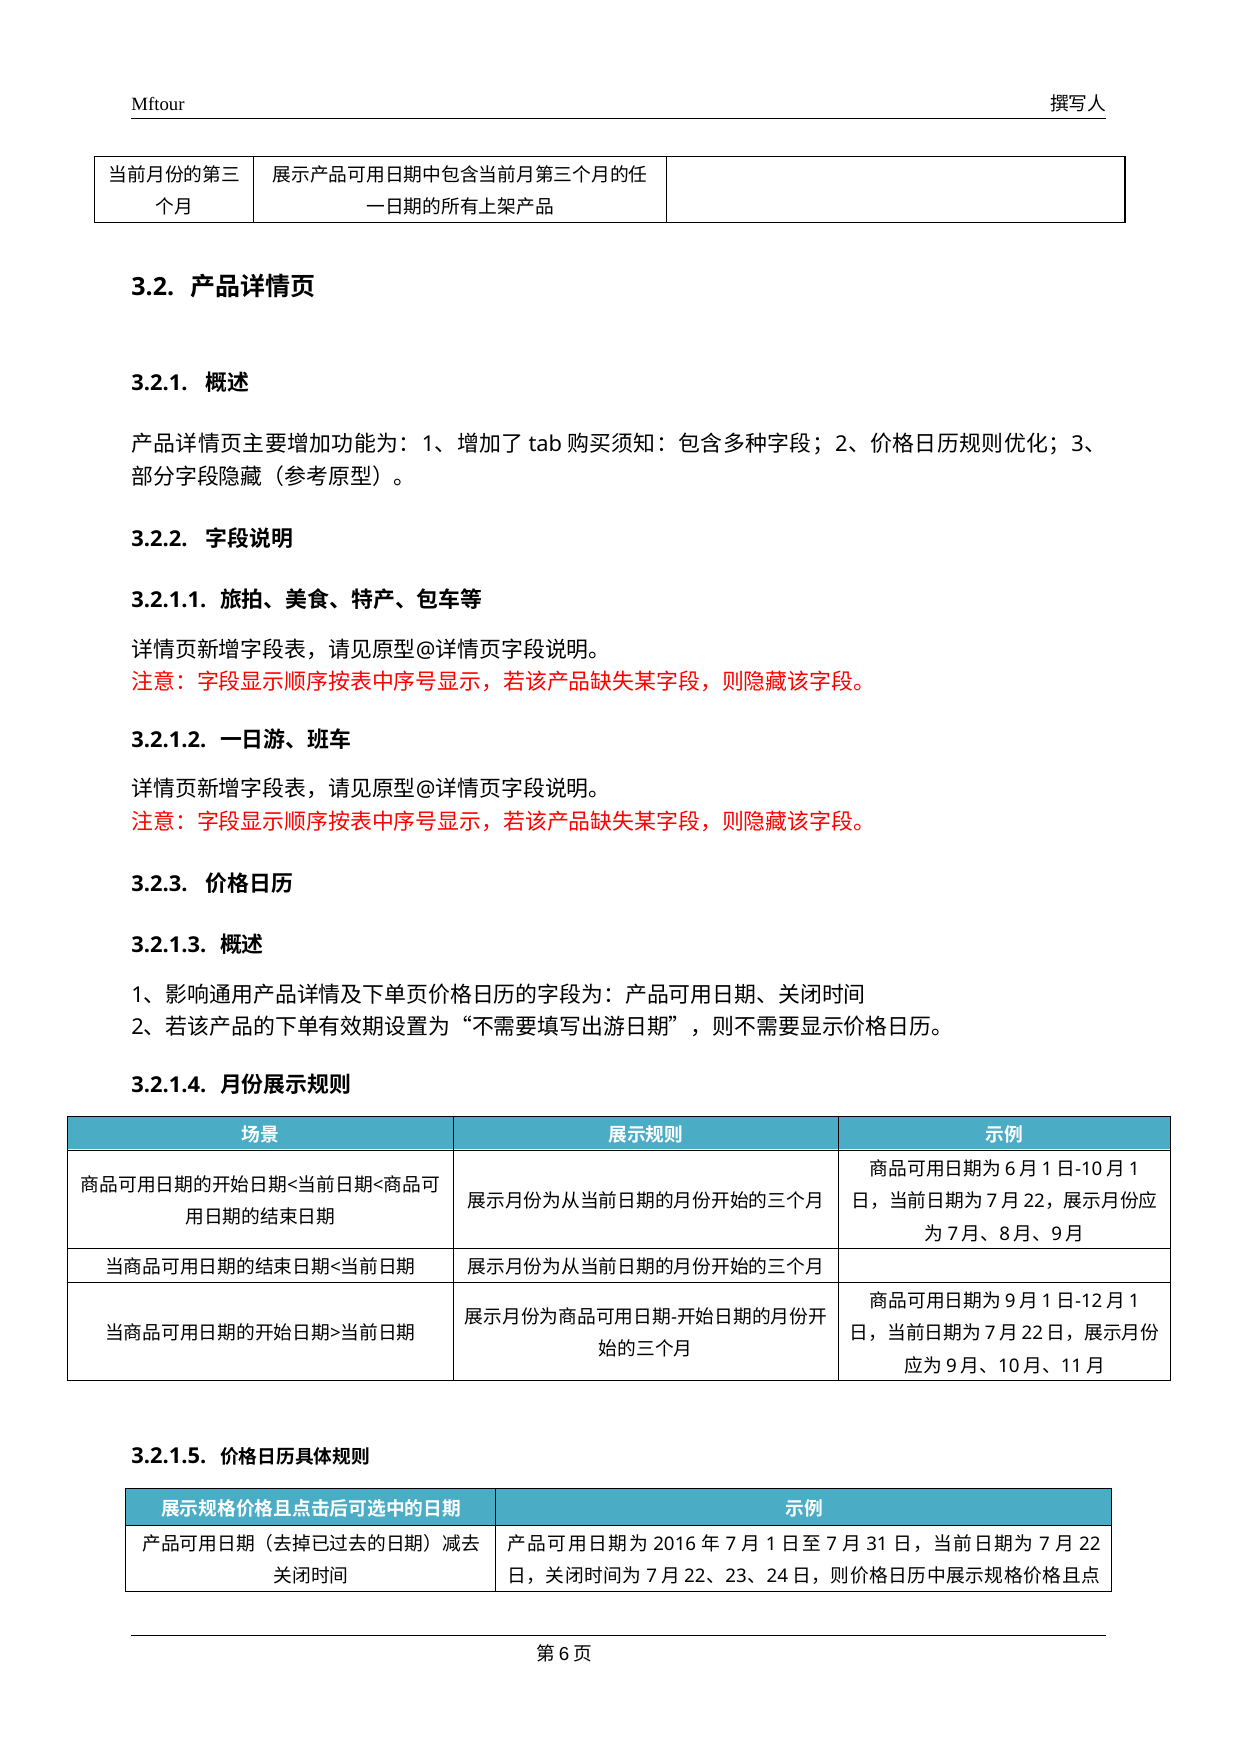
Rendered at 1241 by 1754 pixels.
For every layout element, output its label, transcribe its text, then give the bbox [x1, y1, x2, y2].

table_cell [126, 1526, 495, 1591]
subtitle 价格日历具体规则 [131, 1439, 1084, 1471]
table_header 展示规则 [454, 1117, 838, 1149]
table_cell [667, 157, 1124, 222]
table_cell 当商品可用日期的开始日期>当前日期 [68, 1283, 453, 1380]
table_cell 展示产品可用日期中包含当前月第三个月的任一日期的所有上架产品 [254, 157, 666, 222]
text 详情页新增字段表，请见原型@详情页字段说明。 [131, 771, 1106, 803]
subtitle 月份展示规则 [131, 1066, 1084, 1099]
table_cell 商品可用日期为6月1日-10月1日，当前日期为7月22，展示月份应为 7月、8月、9月 [839, 1151, 1170, 1248]
subtitle 旅拍、美食、特产、包车等 [131, 582, 1084, 614]
subtitle 概述 [131, 927, 1084, 959]
text 详情页新增字段表，请见原型@详情页字段说明。 [131, 631, 1106, 664]
table_cell 商品可用日期的开始日期<当前日期<商品可用日期的结束日期 [68, 1151, 453, 1248]
list 若该产品的下单有效期设置为“不需要填写出游日期”，则不需要显示价格日历。 [131, 1009, 1106, 1041]
table_header 示例 [496, 1489, 1111, 1525]
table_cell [496, 1526, 1111, 1591]
text 产品详情页主要增加功能为：1、增加了tab购买须知：包含多种字段；2、价格日历规则优化；3、部分字段隐藏（参考原型）。 [131, 426, 1106, 491]
table_header 示例 [839, 1117, 1170, 1149]
table_header 场景 [68, 1117, 453, 1149]
table_cell 商品可用日期为9月1日-12月1日，当前日期为7月22日，展示月份应为 9月、10月、11月 [839, 1283, 1170, 1380]
text 注意：字段显示顺序按表中序号显示，若该产品缺失某字段，则隐藏该字段。 [131, 664, 1106, 696]
table_cell 当前月份的第三个月 [95, 157, 253, 222]
table_cell [839, 1249, 1170, 1282]
table_cell 展示月份为从当前日期的月份开始的三个月 [454, 1249, 838, 1282]
table_cell 展示月份为从当前日期的月份开始的三个月 [454, 1151, 838, 1248]
text 注意：字段显示顺序按表中序号显示，若该产品缺失某字段，则隐藏该字段。 [131, 803, 1106, 836]
table_cell 当商品可用日期的结束日期<当前日期 [68, 1249, 453, 1282]
subtitle 价格日历 [131, 865, 1106, 898]
table_header 展示规格价格且点击后可选中的日期 [126, 1489, 495, 1525]
subtitle 产品详情页 [131, 252, 1106, 317]
table_cell 展示月份为商品可用日期-开始日期的月份开始的三个月 [454, 1283, 838, 1380]
subtitle 概述 [131, 364, 1106, 397]
subtitle 一日游、班车 [131, 721, 1084, 754]
subtitle 字段说明 [131, 520, 1106, 553]
list 影响通用产品详情及下单页价格日历的字段为：产品可用日期、关闭时间 [131, 976, 1106, 1009]
